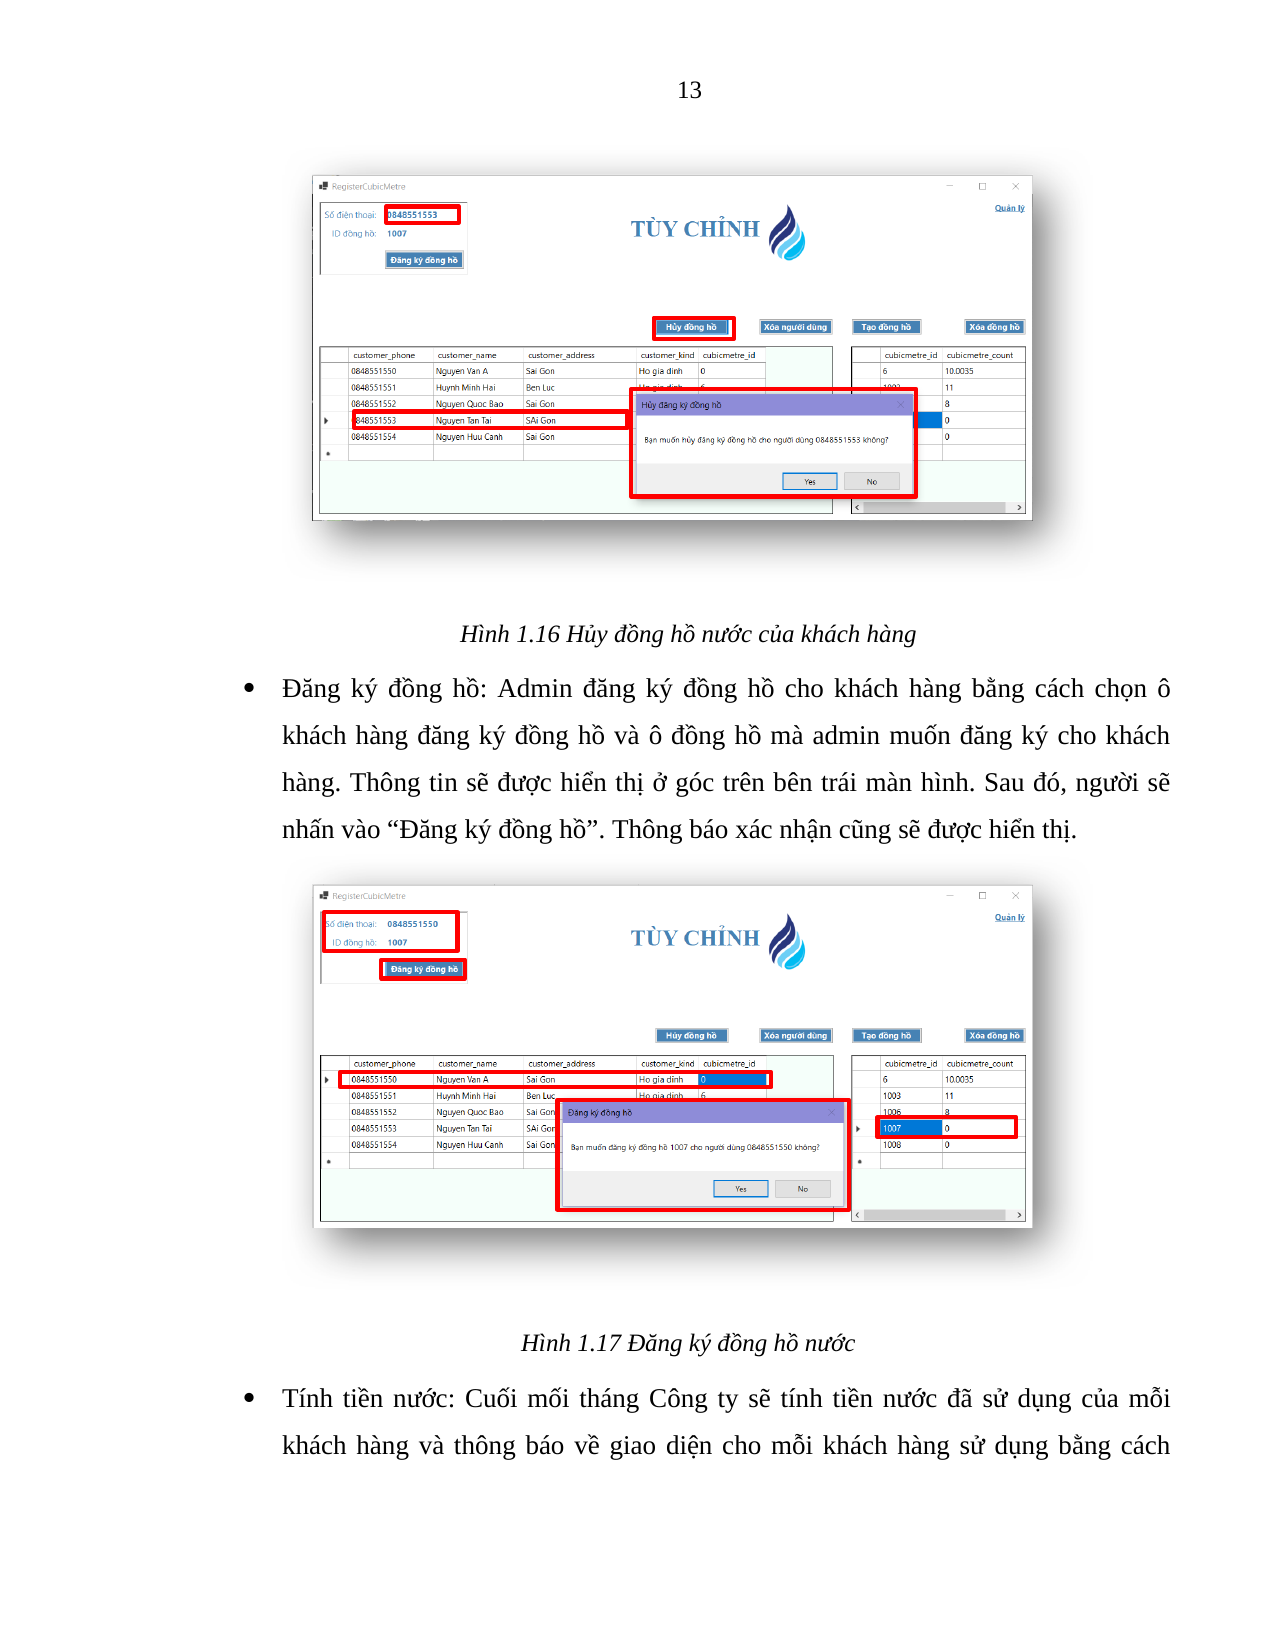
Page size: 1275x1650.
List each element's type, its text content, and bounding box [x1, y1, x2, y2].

text Hình 1.17 Đăng ký đồng hồ nước [207, 1328, 1172, 1357]
picture [312, 884, 1033, 1228]
picture [312, 174, 1033, 521]
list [244, 1382, 1172, 1460]
text Hình 1.16 Hủy đồng hồ nước của khách hàng [207, 619, 1172, 648]
list Đăng ký đồng hồ: Admin đăng ký đồng hồ cho khách hàng bằng cách chọn ô khách hàng đăng ký đồng hồ và ô đồng hồ mà admin muốn đăng ký cho khách hàng. Thông tin sẽ được hiển thị ở góc trên bên trái màn hình. Sau đó, người sẽ nhấn vào “Đăng ký đồng hồ”. Thông báo xác nhận cũng sẽ được hiển thị. [244, 673, 1172, 844]
